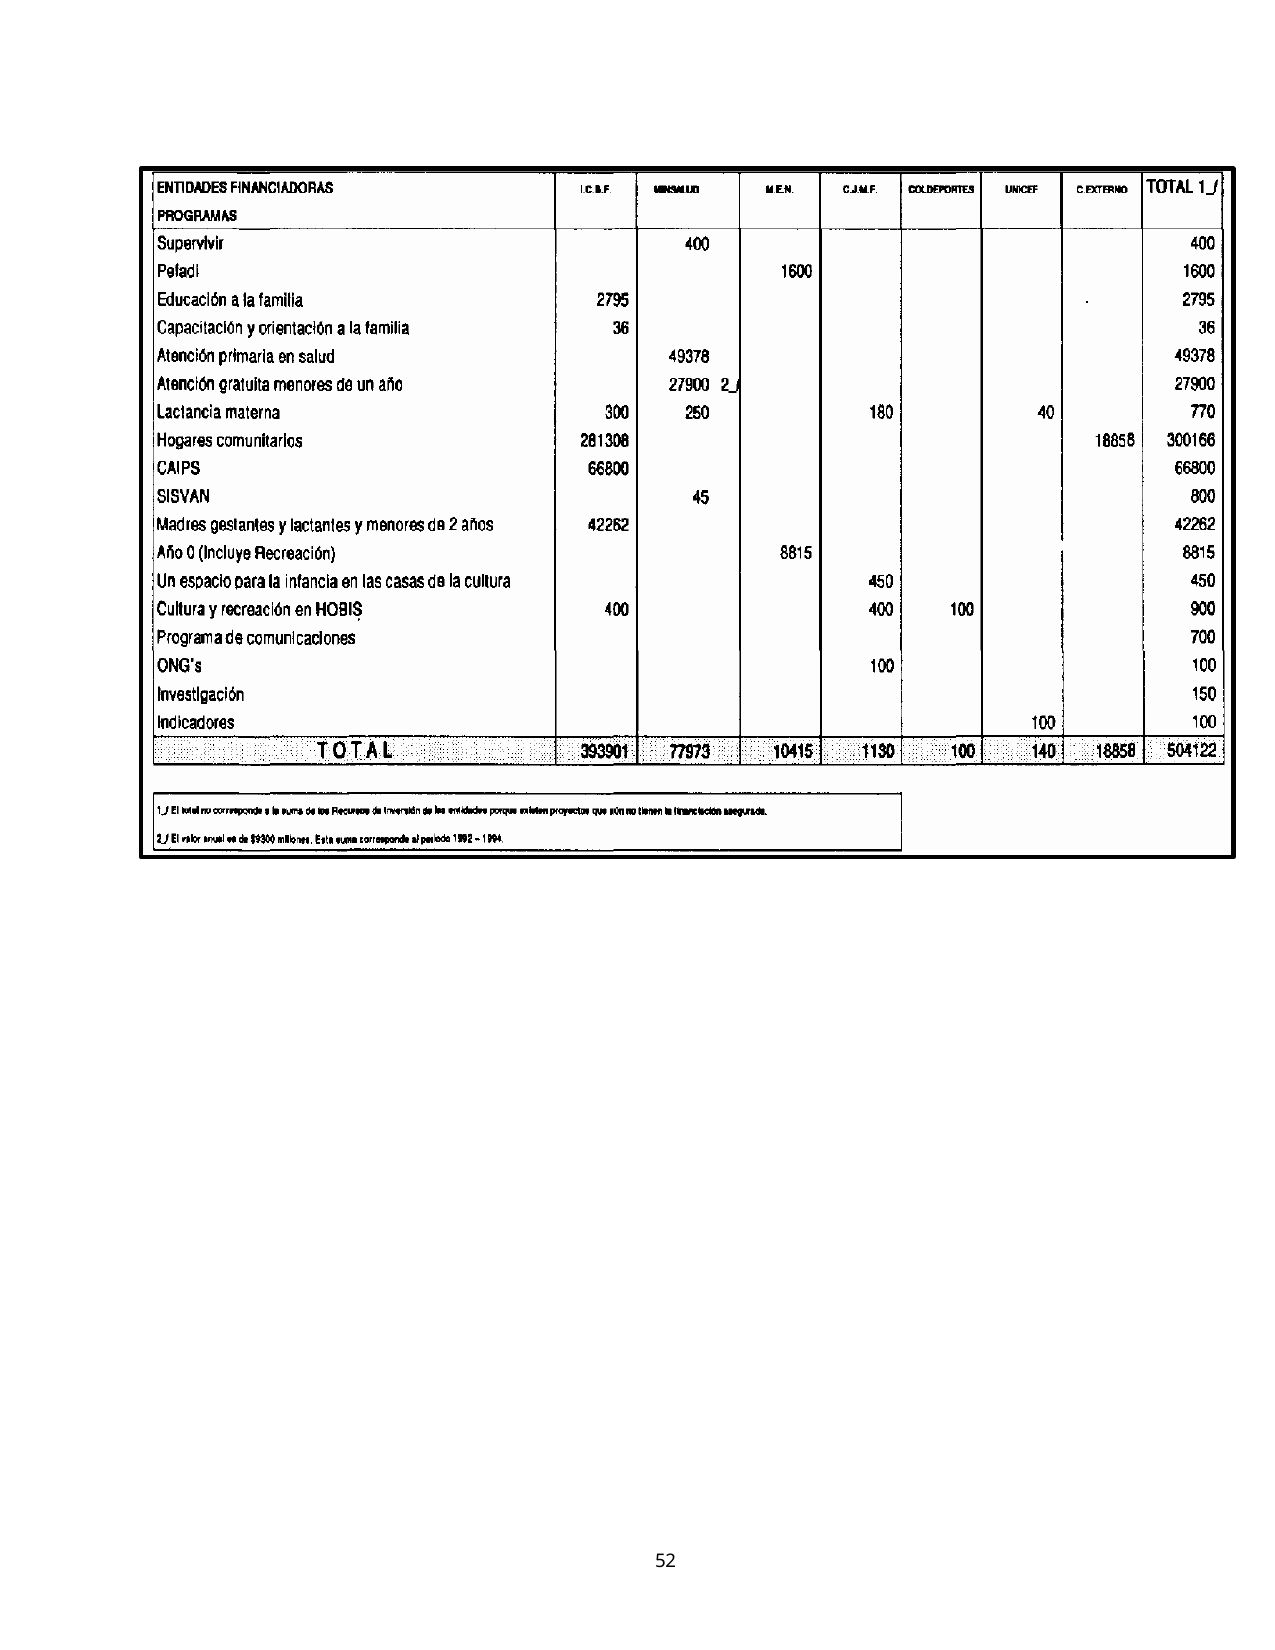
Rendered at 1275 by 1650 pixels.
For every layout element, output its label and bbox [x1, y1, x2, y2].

picture [143, 171, 1231, 855]
